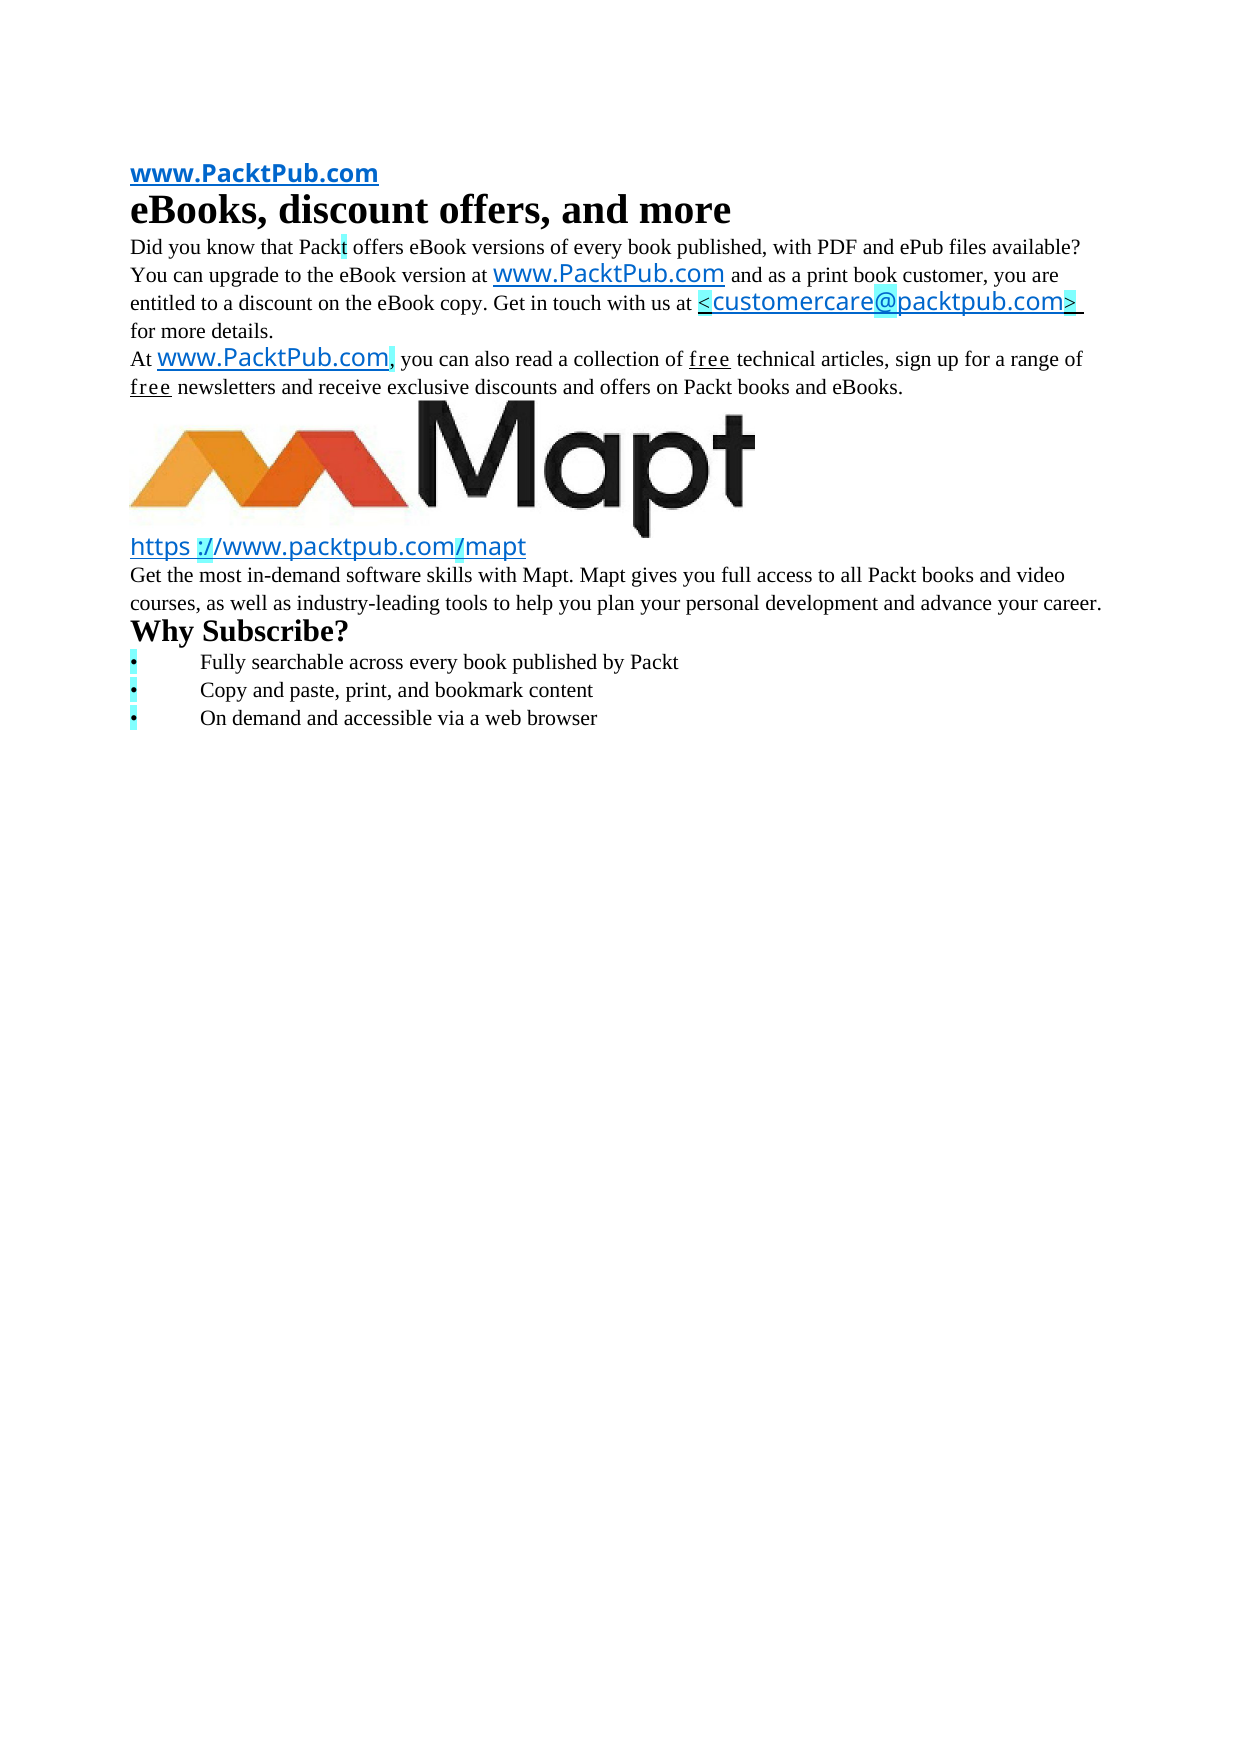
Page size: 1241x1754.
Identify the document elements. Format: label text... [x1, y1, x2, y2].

text Did you know that Packt offers eBook versions of every book published, with PDF and ePub files available? You can upgrade to the eBook version at www.PacktPub.com and as a print book customer, you are entitled to a discount on the eBook copy. Get in touch with us at <customercare@packtpub.com> for more details. [130, 232, 1111, 344]
text https ://www.packtpub.com/mapt [464, 538, 1111, 560]
text • Copy and paste, print, and bookmark content [130, 675, 1111, 703]
text www.PacktPub.com [130, 149, 1111, 191]
text https ://www.packtpub.com/mapt [213, 538, 455, 558]
text At www.PacktPub.com, you can also read a collection of free technical articles, sign up for a range of free newsletters and receive exclusive discounts and offers on Packt books and eBooks. [130, 344, 1111, 400]
text • Fully searchable across every book published by Packt [130, 647, 1111, 675]
text Why Subscribe? [130, 616, 1111, 647]
text eBooks, discount offers, and more [130, 191, 1111, 232]
text • On demand and accessible via a web browser [130, 703, 1111, 731]
text Get the most in-demand software skills with Mapt. Mapt gives you full access to all Packt books and video courses, as well as industry-leading tools to help you plan your personal development and advance your career. [130, 560, 1111, 616]
picture [129, 400, 755, 538]
